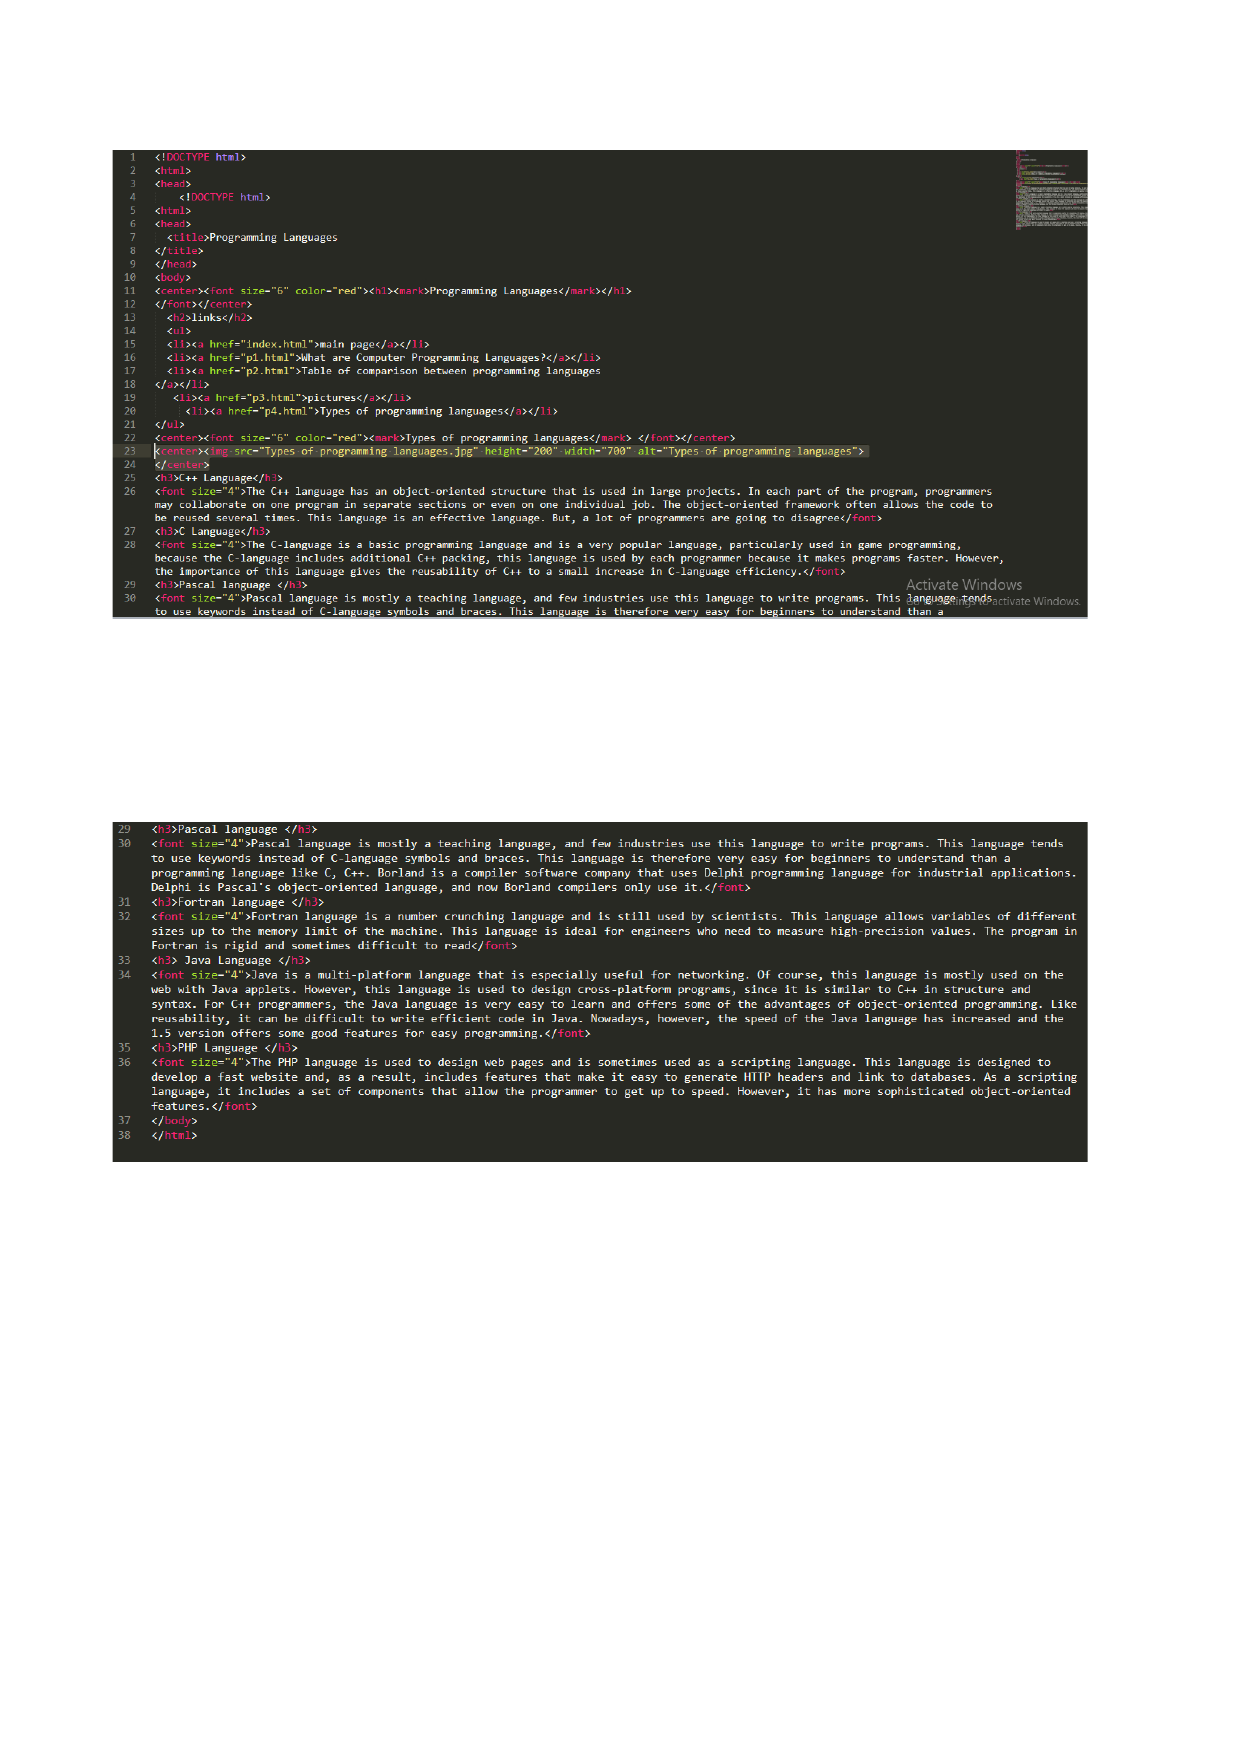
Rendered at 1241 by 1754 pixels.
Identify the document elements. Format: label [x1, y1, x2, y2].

picture [112, 822, 1088, 1162]
picture [112, 150, 1088, 619]
